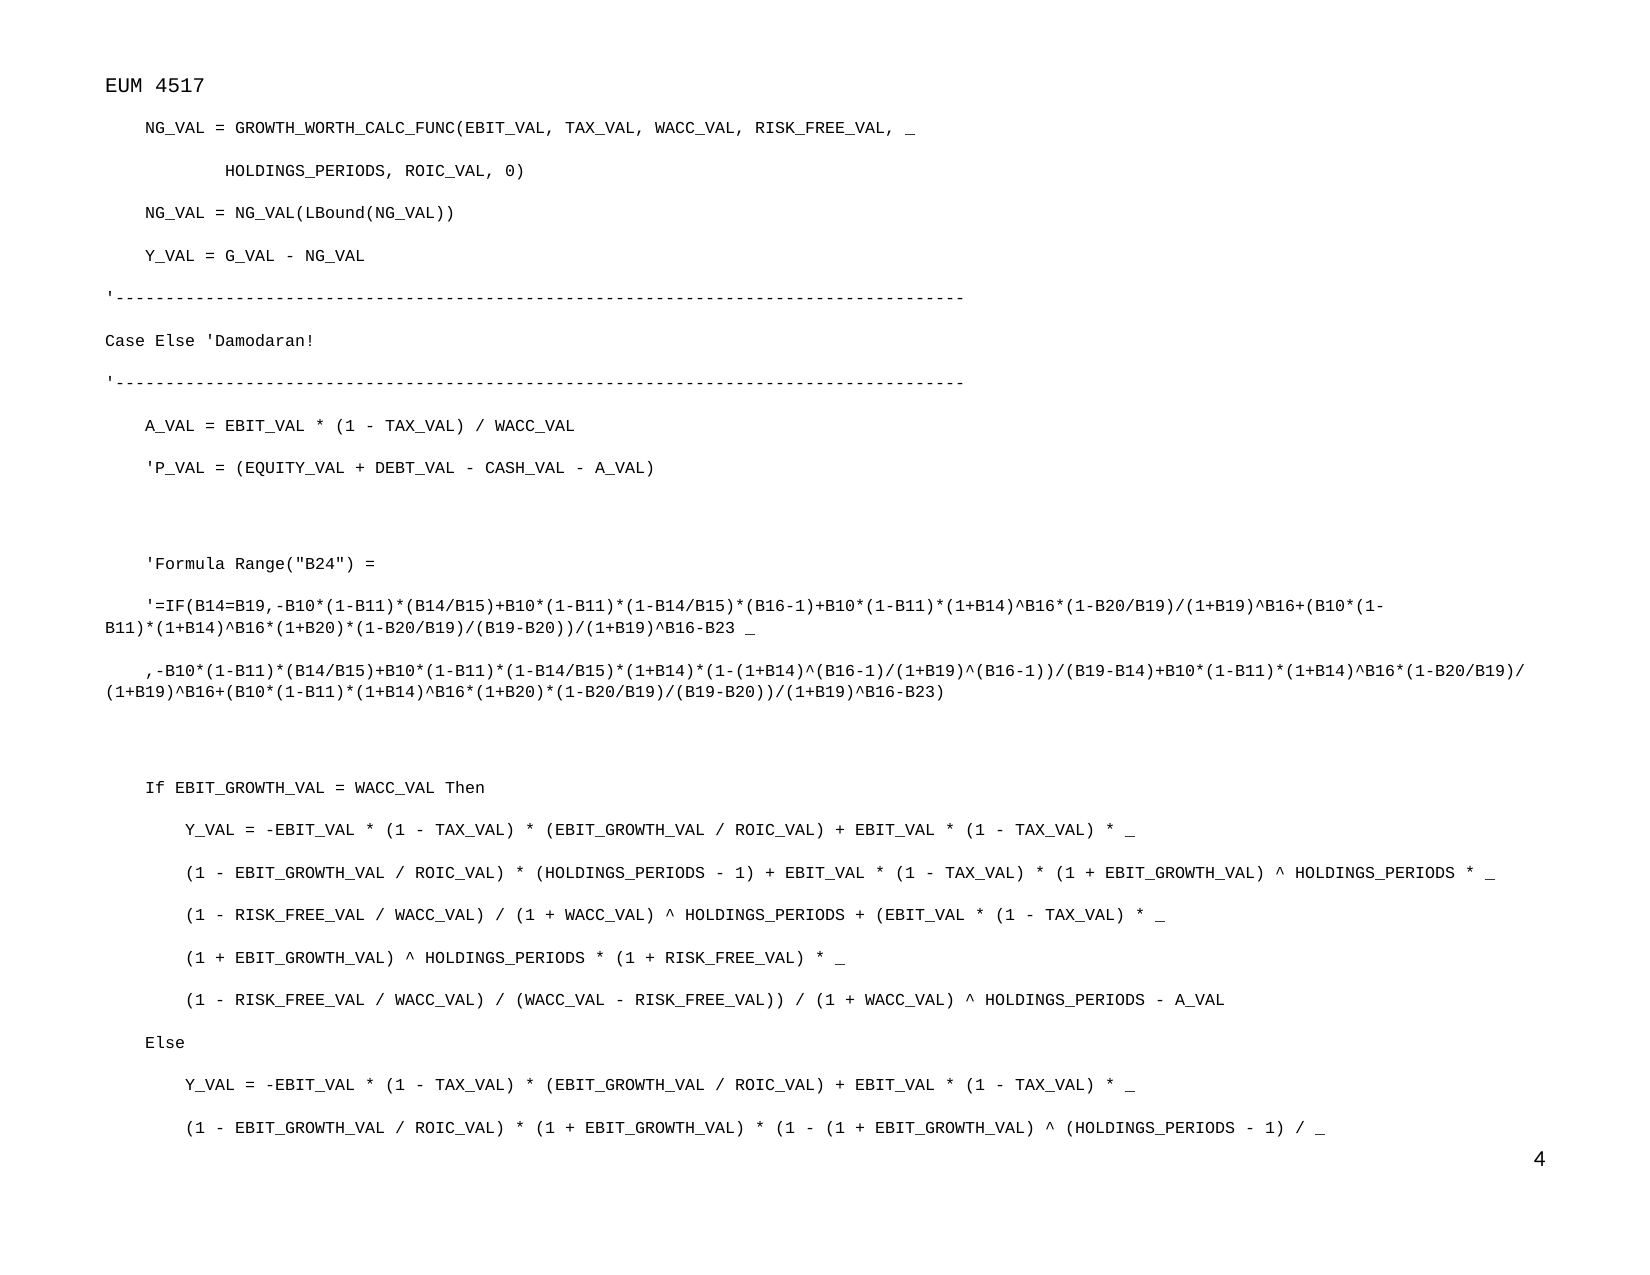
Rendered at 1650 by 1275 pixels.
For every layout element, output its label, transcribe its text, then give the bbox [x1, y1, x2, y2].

text (1 + EBIT_GROWTH_VAL) ^ HOLDINGS_PERIODS * (1 + RISK_FREE_VAL) * _ [105, 949, 1545, 968]
text Else [105, 1034, 1545, 1053]
text If EBIT_GROWTH_VAL = WACC_VAL Then [105, 779, 1545, 798]
text A_VAL = EBIT_VAL * (1 - TAX_VAL) / WACC_VAL [105, 417, 1545, 436]
text (1 - EBIT_GROWTH_VAL / ROIC_VAL) * (HOLDINGS_PERIODS - 1) + EBIT_VAL * (1 - TAX_VAL) * (1 + EBIT_GROWTH_VAL) ^ HOLDINGS_PERIODS * _ [105, 864, 1545, 883]
text NG_VAL = GROWTH_WORTH_CALC_FUNC(EBIT_VAL, TAX_VAL, WACC_VAL, RISK_FREE_VAL, _ [105, 120, 1545, 139]
text '------------------------------------------------------------------------------------- [105, 375, 1545, 394]
text Y_VAL = -EBIT_VAL * (1 - TAX_VAL) * (EBIT_GROWTH_VAL / ROIC_VAL) + EBIT_VAL * (1 - TAX_VAL) * _ [105, 822, 1545, 841]
text 'P_VAL = (EQUITY_VAL + DEBT_VAL - CASH_VAL - A_VAL) [105, 460, 1545, 479]
text HOLDINGS_PERIODS, ROIC_VAL, 0) [105, 162, 1545, 181]
text Case Else 'Damodaran! [105, 332, 1545, 351]
text (1 - RISK_FREE_VAL / WACC_VAL) / (1 + WACC_VAL) ^ HOLDINGS_PERIODS + (EBIT_VAL * (1 - TAX_VAL) * _ [105, 907, 1545, 926]
text (1 - RISK_FREE_VAL / WACC_VAL) / (WACC_VAL - RISK_FREE_VAL)) / (1 + WACC_VAL) ^ HOLDINGS_PERIODS - A_VAL [105, 992, 1545, 1011]
text '------------------------------------------------------------------------------------- [105, 290, 1545, 309]
text (1 - EBIT_GROWTH_VAL / ROIC_VAL) * (1 + EBIT_GROWTH_VAL) * (1 - (1 + EBIT_GROWTH_VAL) ^ (HOLDINGS_PERIODS - 1) / _ [105, 1119, 1545, 1138]
text NG_VAL = NG_VAL(LBound(NG_VAL)) [105, 205, 1545, 224]
text '=IF(B14=B19,-B10*(1-B11)*(B14/B15)+B10*(1-B11)*(1-B14/B15)*(B16-1)+B10*(1-B11)*(1+B14)^B16*(1-B20/B19)/(1+B19)^B16+(B10*(1-B11)*(1+B14)^B16*(1+B20)*(1-B20/B19)/(B19-B20))/(1+B19)^B16-B23 _ [105, 598, 1545, 638]
text ,-B10*(1-B11)*(B14/B15)+B10*(1-B11)*(1-B14/B15)*(1+B14)*(1-(1+B14)^(B16-1)/(1+B19)^(B16-1))/(B19-B14)+B10*(1-B11)*(1+B14)^B16*(1-B20/B19)/(1+B19)^B16+(B10*(1-B11)*(1+B14)^B16*(1+B20)*(1-B20/B19)/(B19-B20))/(1+B19)^B16-B23) [105, 662, 1545, 703]
text Y_VAL = -EBIT_VAL * (1 - TAX_VAL) * (EBIT_GROWTH_VAL / ROIC_VAL) + EBIT_VAL * (1 - TAX_VAL) * _ [105, 1077, 1545, 1096]
text 'Formula Range("B24") = [105, 556, 1545, 574]
text Y_VAL = G_VAL - NG_VAL [105, 247, 1545, 266]
